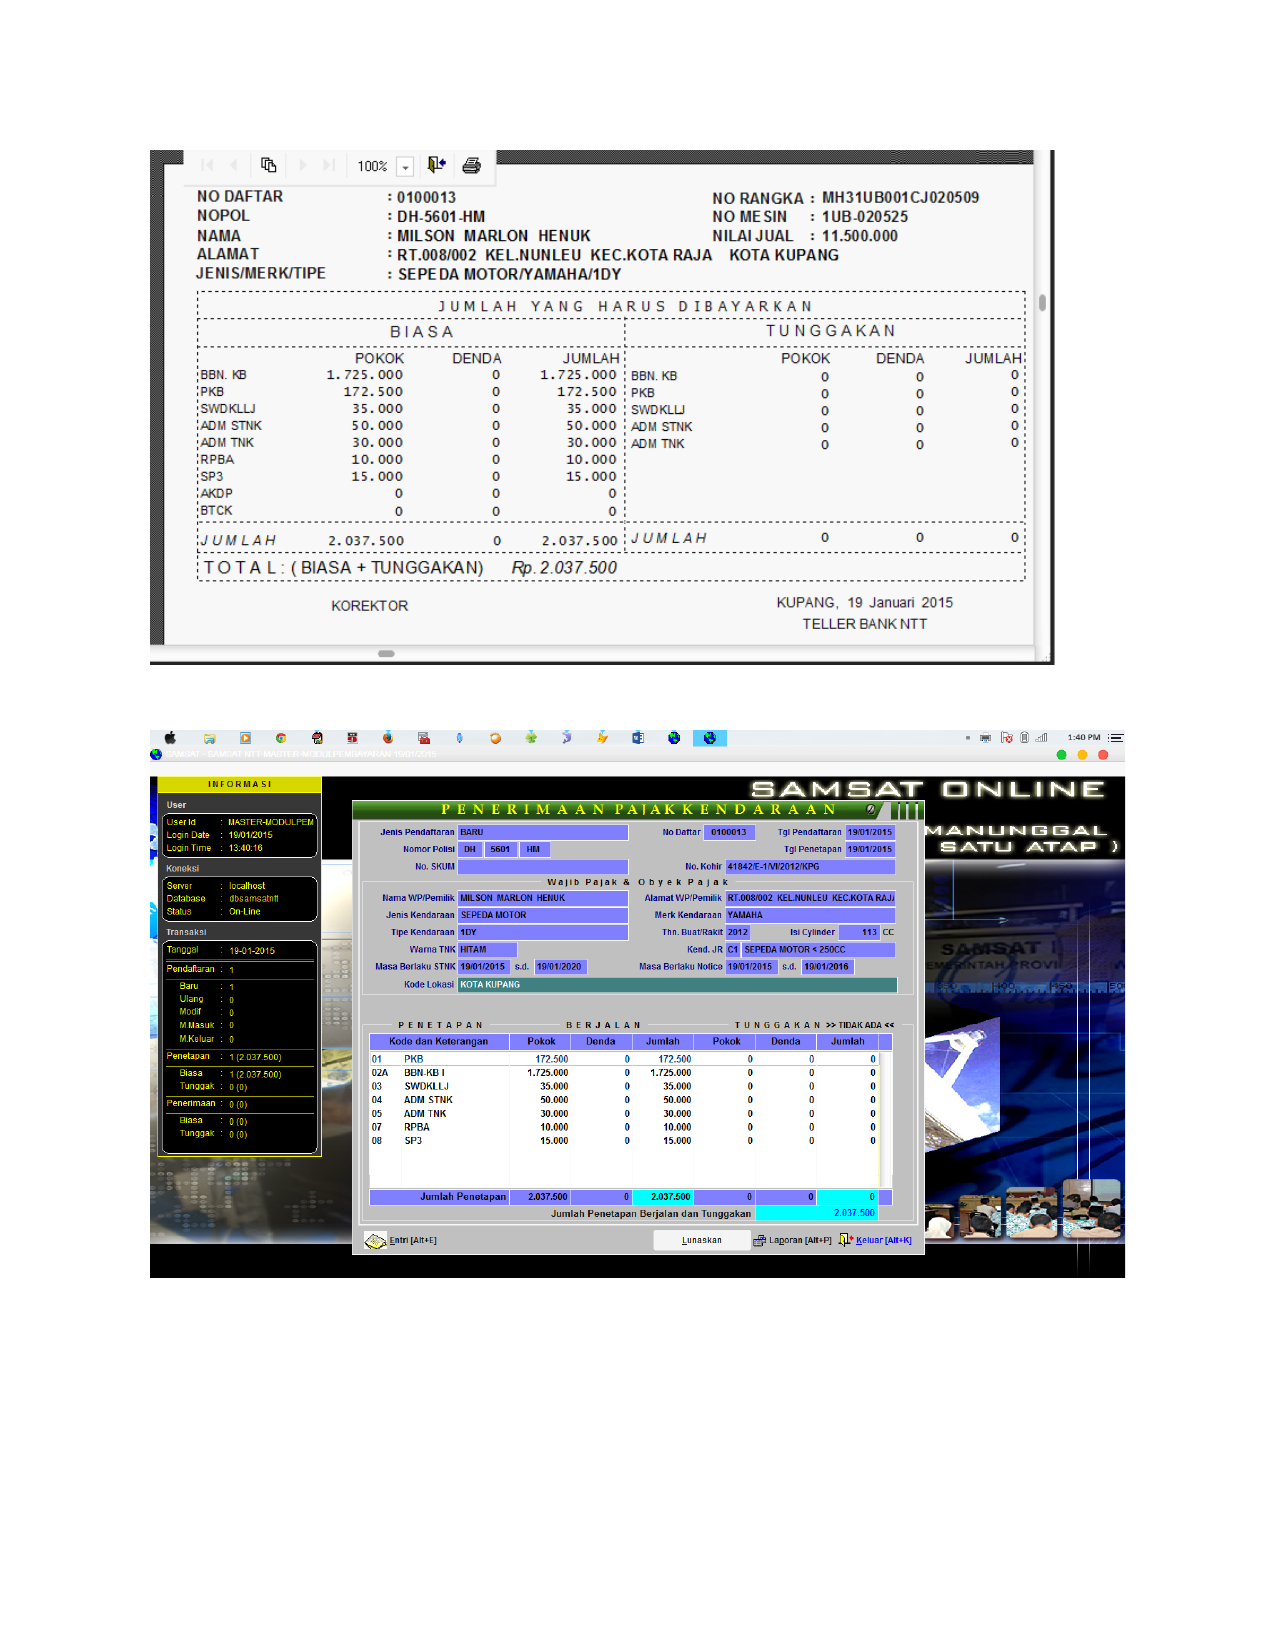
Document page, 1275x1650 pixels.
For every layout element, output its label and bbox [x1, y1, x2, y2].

picture [150, 150, 1055, 665]
picture [150, 730, 1125, 1278]
